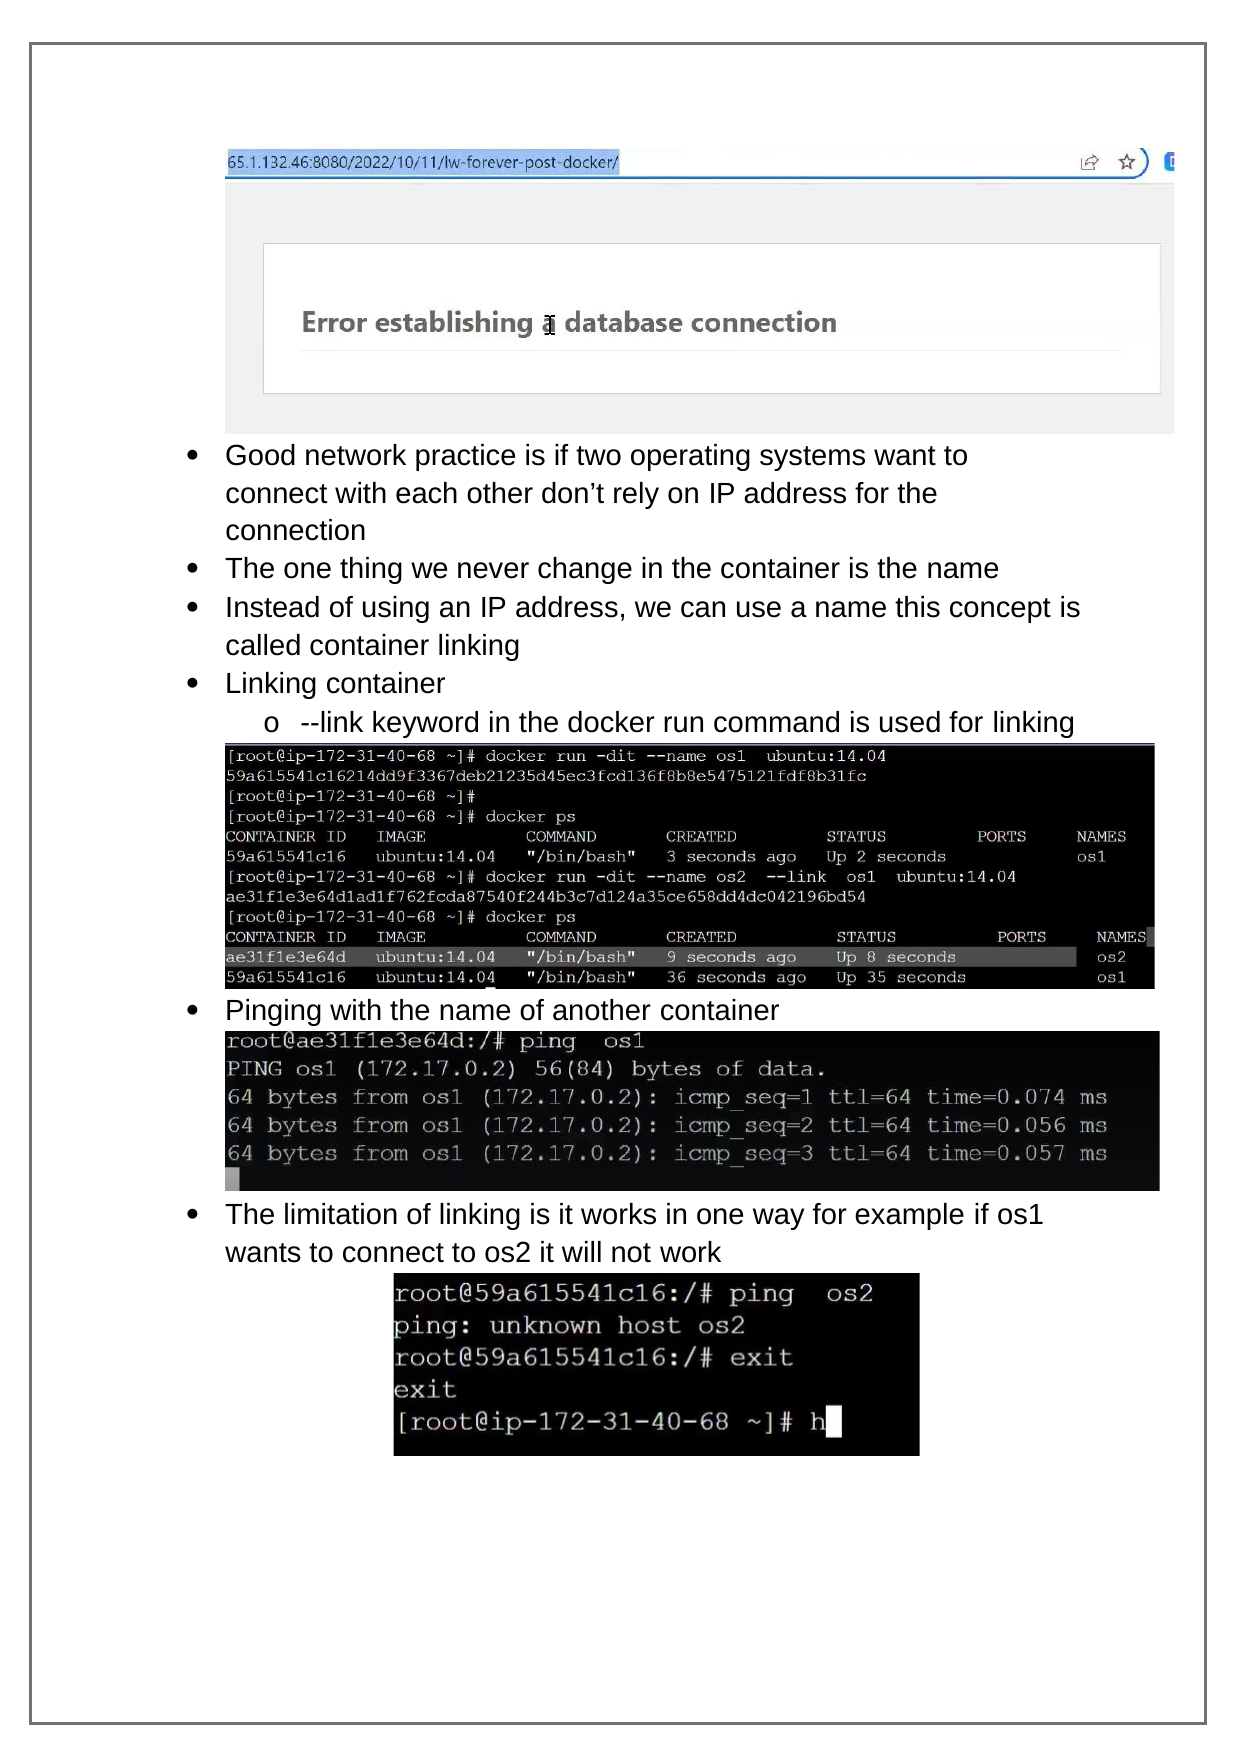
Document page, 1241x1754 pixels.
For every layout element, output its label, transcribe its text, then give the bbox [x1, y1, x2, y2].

list The one thing we never change in the container is the name [187, 551, 1188, 585]
list Linking container [187, 666, 1188, 700]
picture [225, 1031, 1160, 1191]
list Instead of using an IP address, we can use a name this concept is called container linking [187, 589, 1081, 661]
picture [225, 743, 1155, 989]
picture [225, 148, 1175, 434]
list --link keyword in the docker run command is used for linking [263, 705, 1188, 741]
picture [393, 1273, 920, 1456]
list The limitation of linking is it works in one way for example if os1 wants to connect to os2 it will not work [187, 1197, 1044, 1268]
